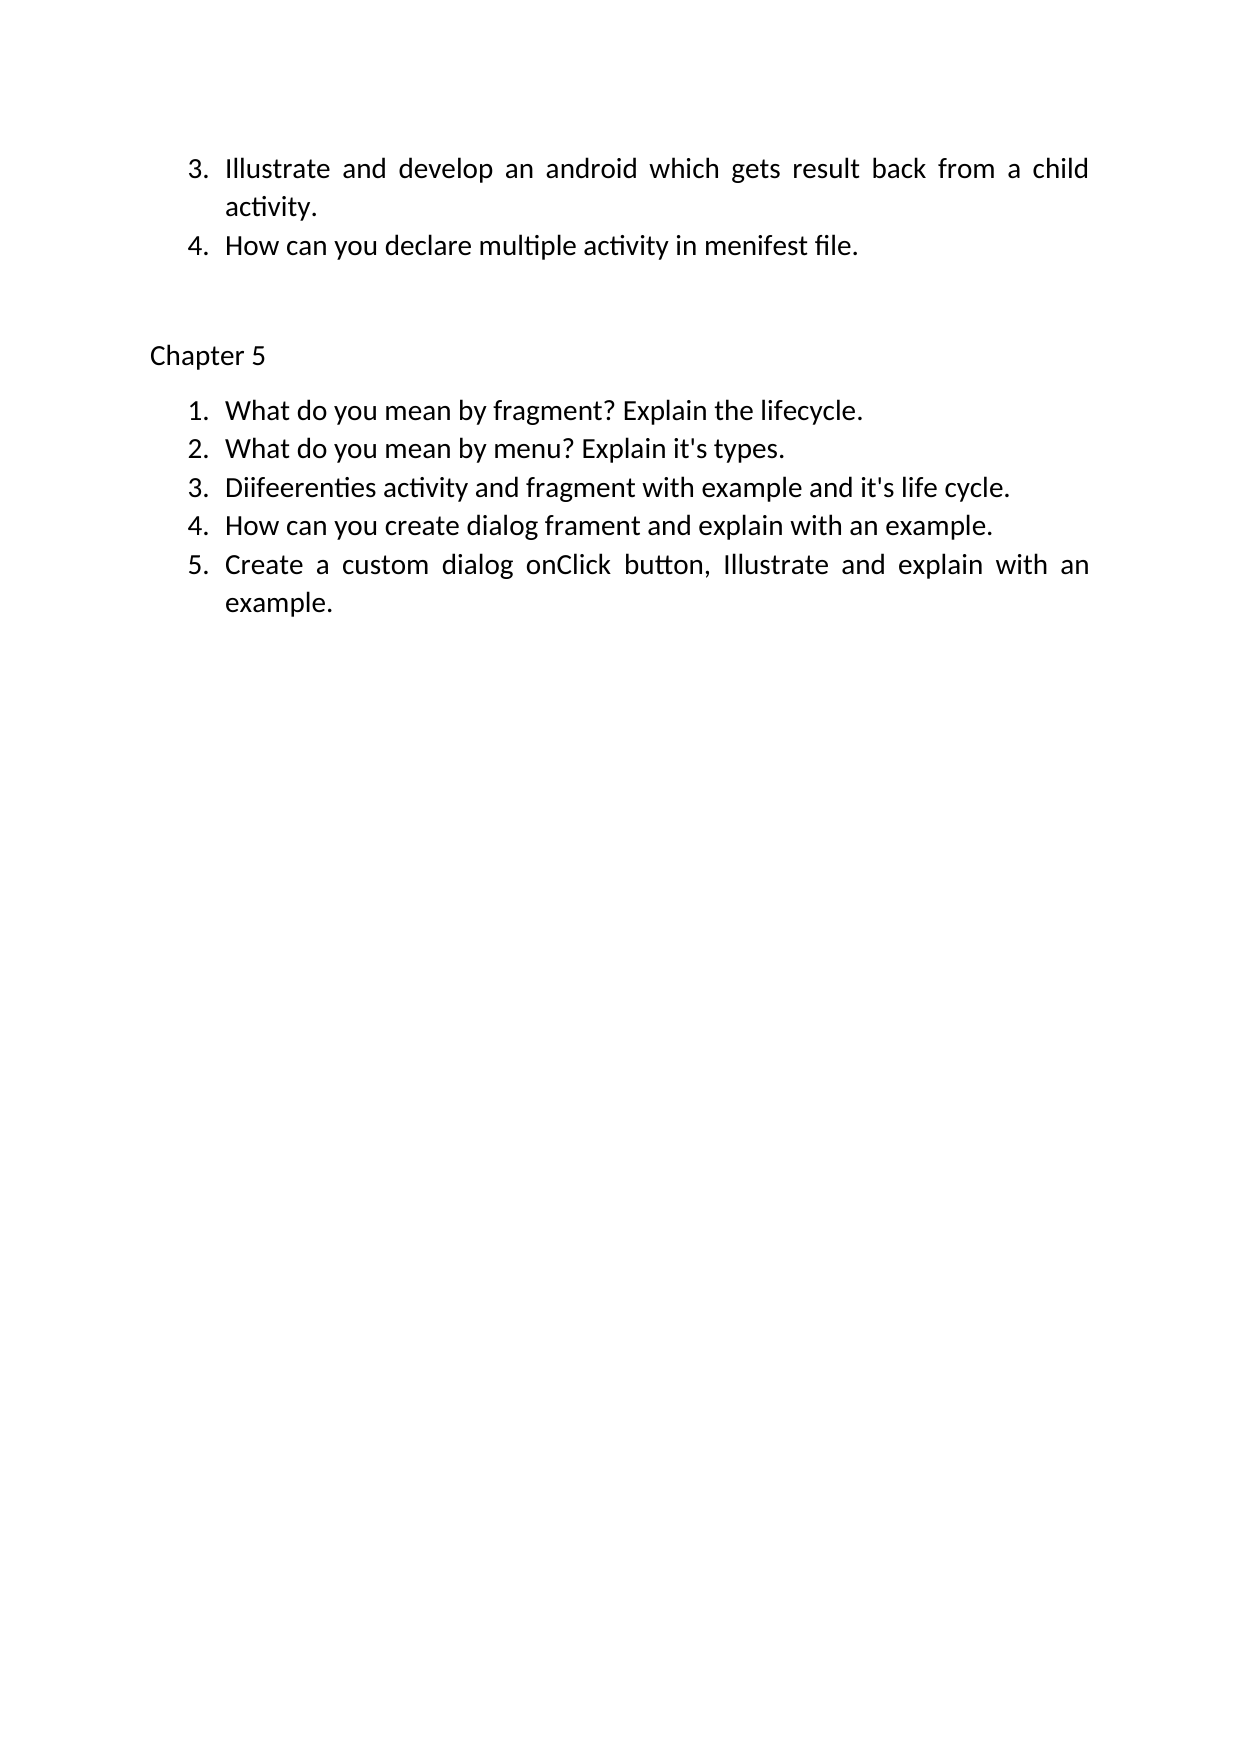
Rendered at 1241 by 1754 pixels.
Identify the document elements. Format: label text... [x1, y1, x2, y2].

list What do you mean by fragment? Explain the lifecycle. [187, 392, 1090, 428]
list Create a custom dialog onClick button, Illustrate and explain with an example. [187, 546, 1090, 620]
list How can you create dialog frament and explain with an example. [187, 507, 1090, 543]
list What do you mean by menu? Explain it's types. [187, 431, 1090, 466]
list Illustrate and develop an android which gets result back from a child activity. [187, 150, 1090, 224]
list Diifeerenties activity and fragment with example and it's life cycle. [187, 469, 1090, 505]
text Chapter 5 [150, 337, 1090, 373]
list How can you declare multiple activity in menifest file. [187, 227, 1090, 262]
